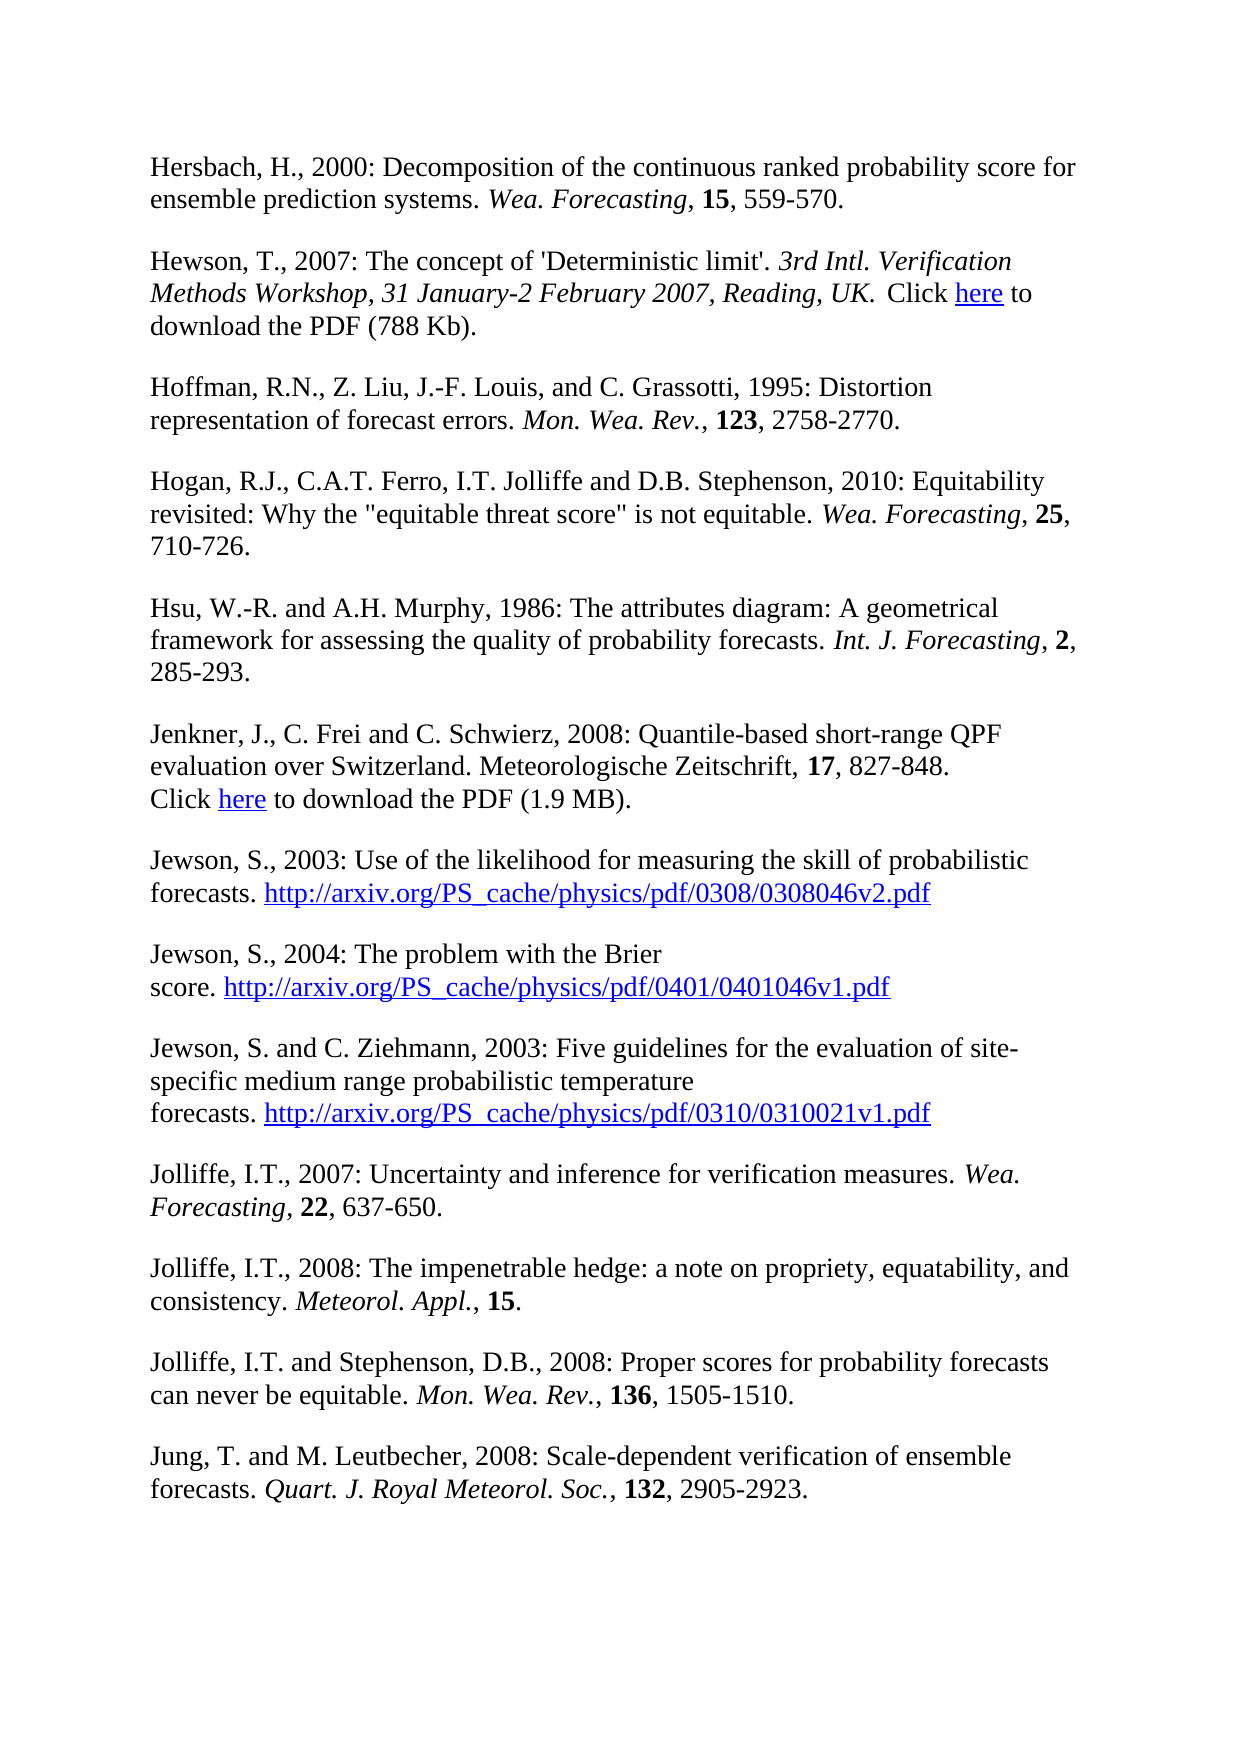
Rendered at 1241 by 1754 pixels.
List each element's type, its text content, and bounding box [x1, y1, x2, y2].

text Hewson, T., 2007: The concept of 'Deterministic limit'. 3rd Intl. Verification Methods Workshop, 31 January-2 February 2007, Reading, UK. Click here to download the PDF (788 Kb). [150, 244, 1090, 341]
text Jung, T. and M. Leutbecher, 2008: Scale-dependent verification of ensemble forecasts. Quart. J. Royal Meteorol. Soc., 132, 2905-2923. [150, 1439, 1090, 1504]
text Jewson, S., 2003: Use of the likelihood for measuring the skill of probabilistic forecasts. http://arxiv.org/PS_cache/physics/pdf/0308/0308046v2.pdf [150, 843, 1090, 908]
text Jolliffe, I.T., 2008: The impenetrable hedge: a note on propriety, equatability, and consistency. Meteorol. Appl., 15. [150, 1252, 1090, 1316]
text Jewson, S. and C. Ziehmann, 2003: Five guidelines for the evaluation of site-specific medium range probabilistic temperature forecasts. http://arxiv.org/PS_cache/physics/pdf/0310/0310021v1.pdf [150, 1031, 1090, 1128]
text Hsu, W.-R. and A.H. Murphy, 1986: The attributes diagram: A geometrical framework for assessing the quality of probability forecasts. Int. J. Forecasting, 2, 285-293. [150, 591, 1090, 688]
text Jewson, S., 2004: The problem with the Brier score. http://arxiv.org/PS_cache/physics/pdf/0401/0401046v1.pdf [150, 937, 1090, 1002]
text Hogan, R.J., C.A.T. Ferro, I.T. Jolliffe and D.B. Stephenson, 2010: Equitability revisited: Why the "equitable threat score" is not equitable. Wea. Forecasting, 25, 710-726. [150, 464, 1090, 561]
text Hersbach, H., 2000: Decomposition of the continuous ranked probability score for ensemble prediction systems. Wea. Forecasting, 15, 559-570. [150, 150, 1090, 215]
text Jenkner, J., C. Frei and C. Schwierz, 2008: Quantile-based short-range QPF evaluation over Switzerland. Meteorologische Zeitschrift, 17, 827-848. Click here to download the PDF (1.9 MB). [150, 717, 1090, 814]
text Hoffman, R.N., Z. Liu, J.-F. Louis, and C. Grassotti, 1995: Distortion representation of forecast errors. Mon. Wea. Rev., 123, 2758-2770. [150, 370, 1090, 435]
text Jolliffe, I.T., 2007: Uncertainty and inference for verification measures. Wea. Forecasting, 22, 637-650. [150, 1158, 1090, 1222]
text Jolliffe, I.T. and Stephenson, D.B., 2008: Proper scores for probability forecasts can never be equitable. Mon. Wea. Rev., 136, 1505-1510. [150, 1346, 1090, 1410]
